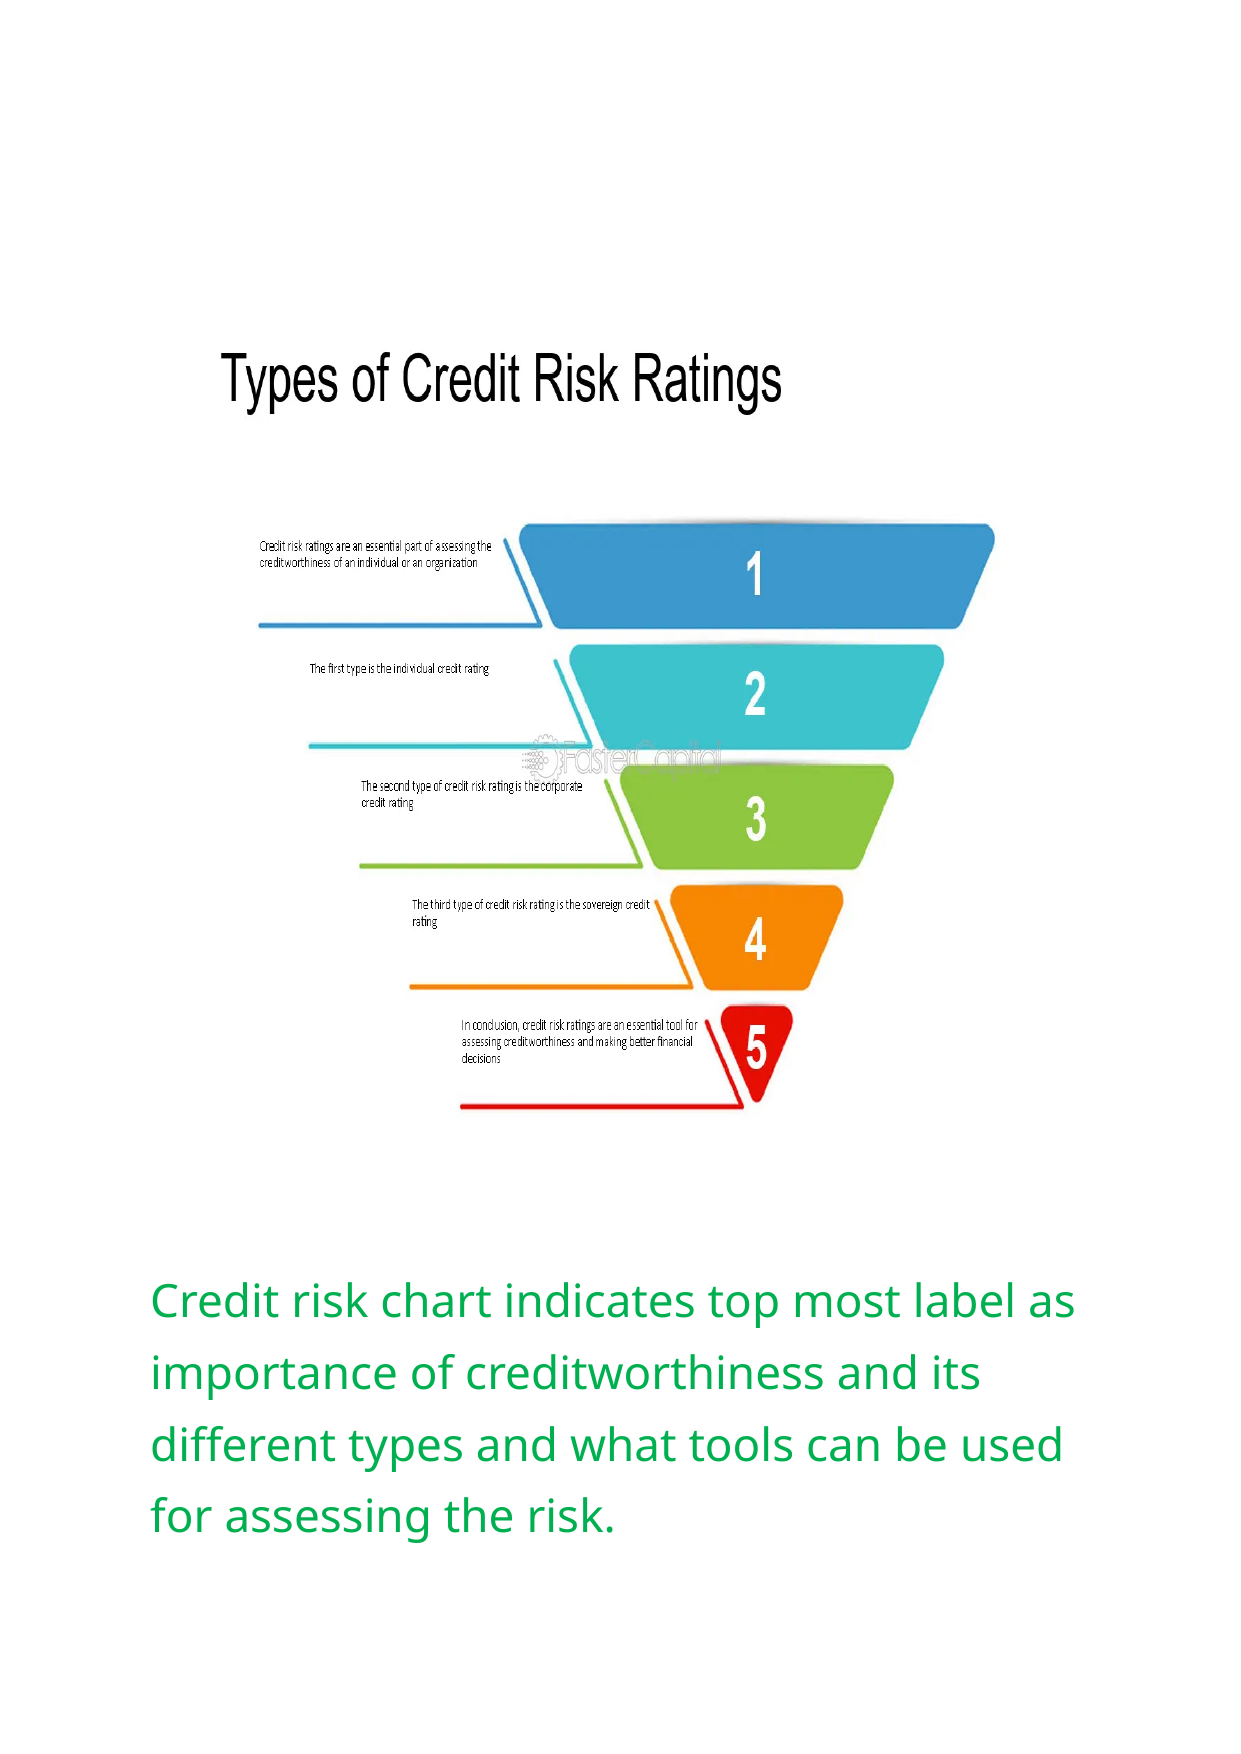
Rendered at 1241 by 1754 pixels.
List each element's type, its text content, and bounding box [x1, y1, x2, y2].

picture [150, 330, 1091, 1136]
text Credit risk chart indicates top most label as importance of creditworthiness and its different types and what tools can be used for assessing the risk. [150, 1269, 1090, 1546]
